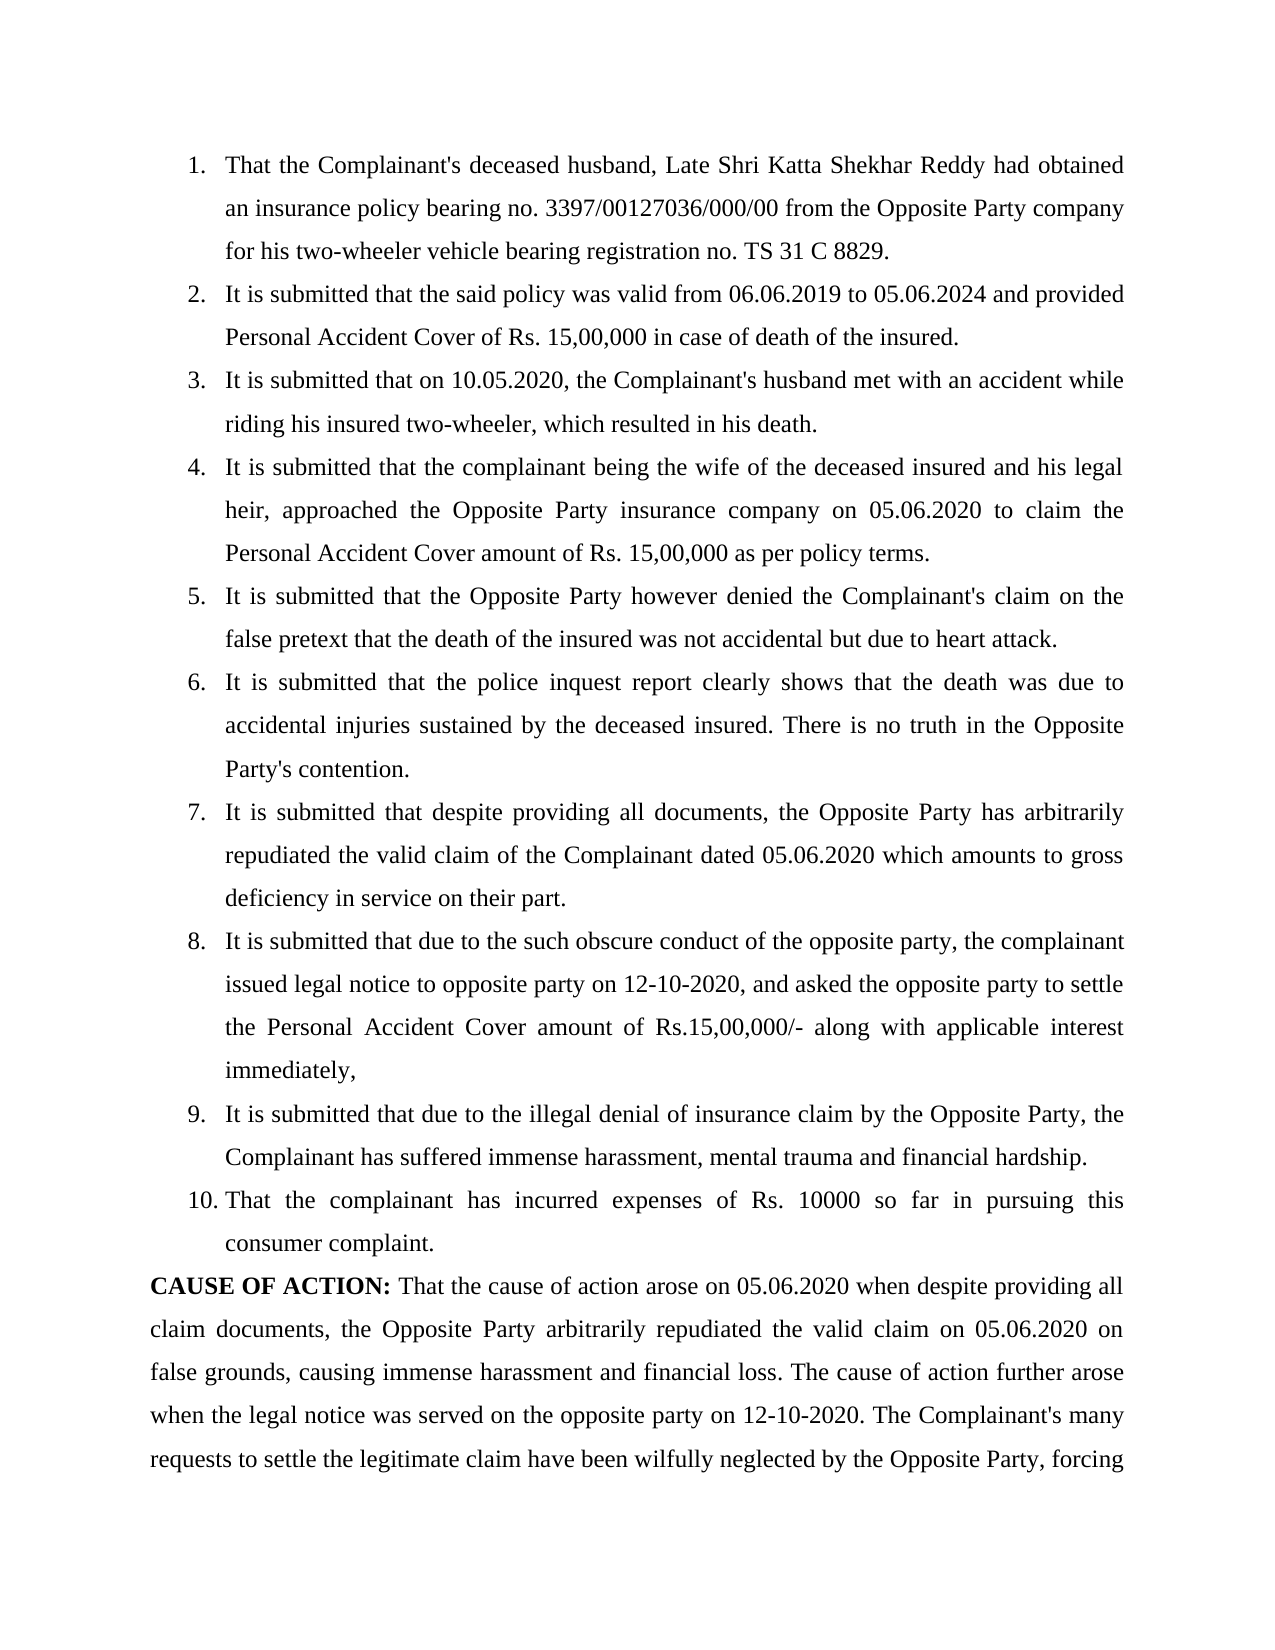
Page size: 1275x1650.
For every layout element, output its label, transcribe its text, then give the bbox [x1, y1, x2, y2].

list It is submitted that the Opposite Party however denied the Complainant's claim on the false pretext that the death of the insured was not accidental but due to heart attack. [187, 581, 1125, 653]
list It is submitted that due to the illegal denial of insurance claim by the Opposite Party, the Complainant has suffered immense harassment, mental trauma and financial hardship. [187, 1099, 1125, 1171]
list It is submitted that the police inquest report clearly shows that the death was due to accidental injuries sustained by the deceased insured. There is no truth in the Opposite Party's contention. [187, 667, 1125, 782]
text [150, 1271, 1125, 1472]
list That the complainant has incurred expenses of Rs. 10000 so far in pursuing this consumer complaint. [187, 1185, 1125, 1257]
list It is submitted that the said policy was valid from 06.06.2019 to 05.06.2024 and provided Personal Accident Cover of Rs. 15,00,000 in case of death of the insured. [187, 279, 1125, 351]
list It is submitted that the complainant being the wife of the deceased insured and his legal heir, approached the Opposite Party insurance company on 05.06.2020 to claim the Personal Accident Cover amount of Rs. 15,00,000 as per policy terms. [187, 452, 1125, 567]
list It is submitted that due to the such obscure conduct of the opposite party, the complainant issued legal notice to opposite party on 12-10-2020, and asked the opposite party to settle the Personal Accident Cover amount of Rs.15,00,000/- along with applicable interest immediately, [187, 926, 1125, 1084]
list It is submitted that despite providing all documents, the Opposite Party has arbitrarily repudiated the valid claim of the Complainant dated 05.06.2020 which amounts to gross deficiency in service on their part. [187, 797, 1125, 912]
list That the Complainant's deceased husband, Late Shri Katta Shekhar Reddy had obtained an insurance policy bearing no. 3397/00127036/000/00 from the Opposite Party company for his two-wheeler vehicle bearing registration no. TS 31 C 8829. [187, 150, 1125, 265]
list It is submitted that on 10.05.2020, the Complainant's husband met with an accident while riding his insured two-wheeler, which resulted in his death. [187, 366, 1125, 437]
